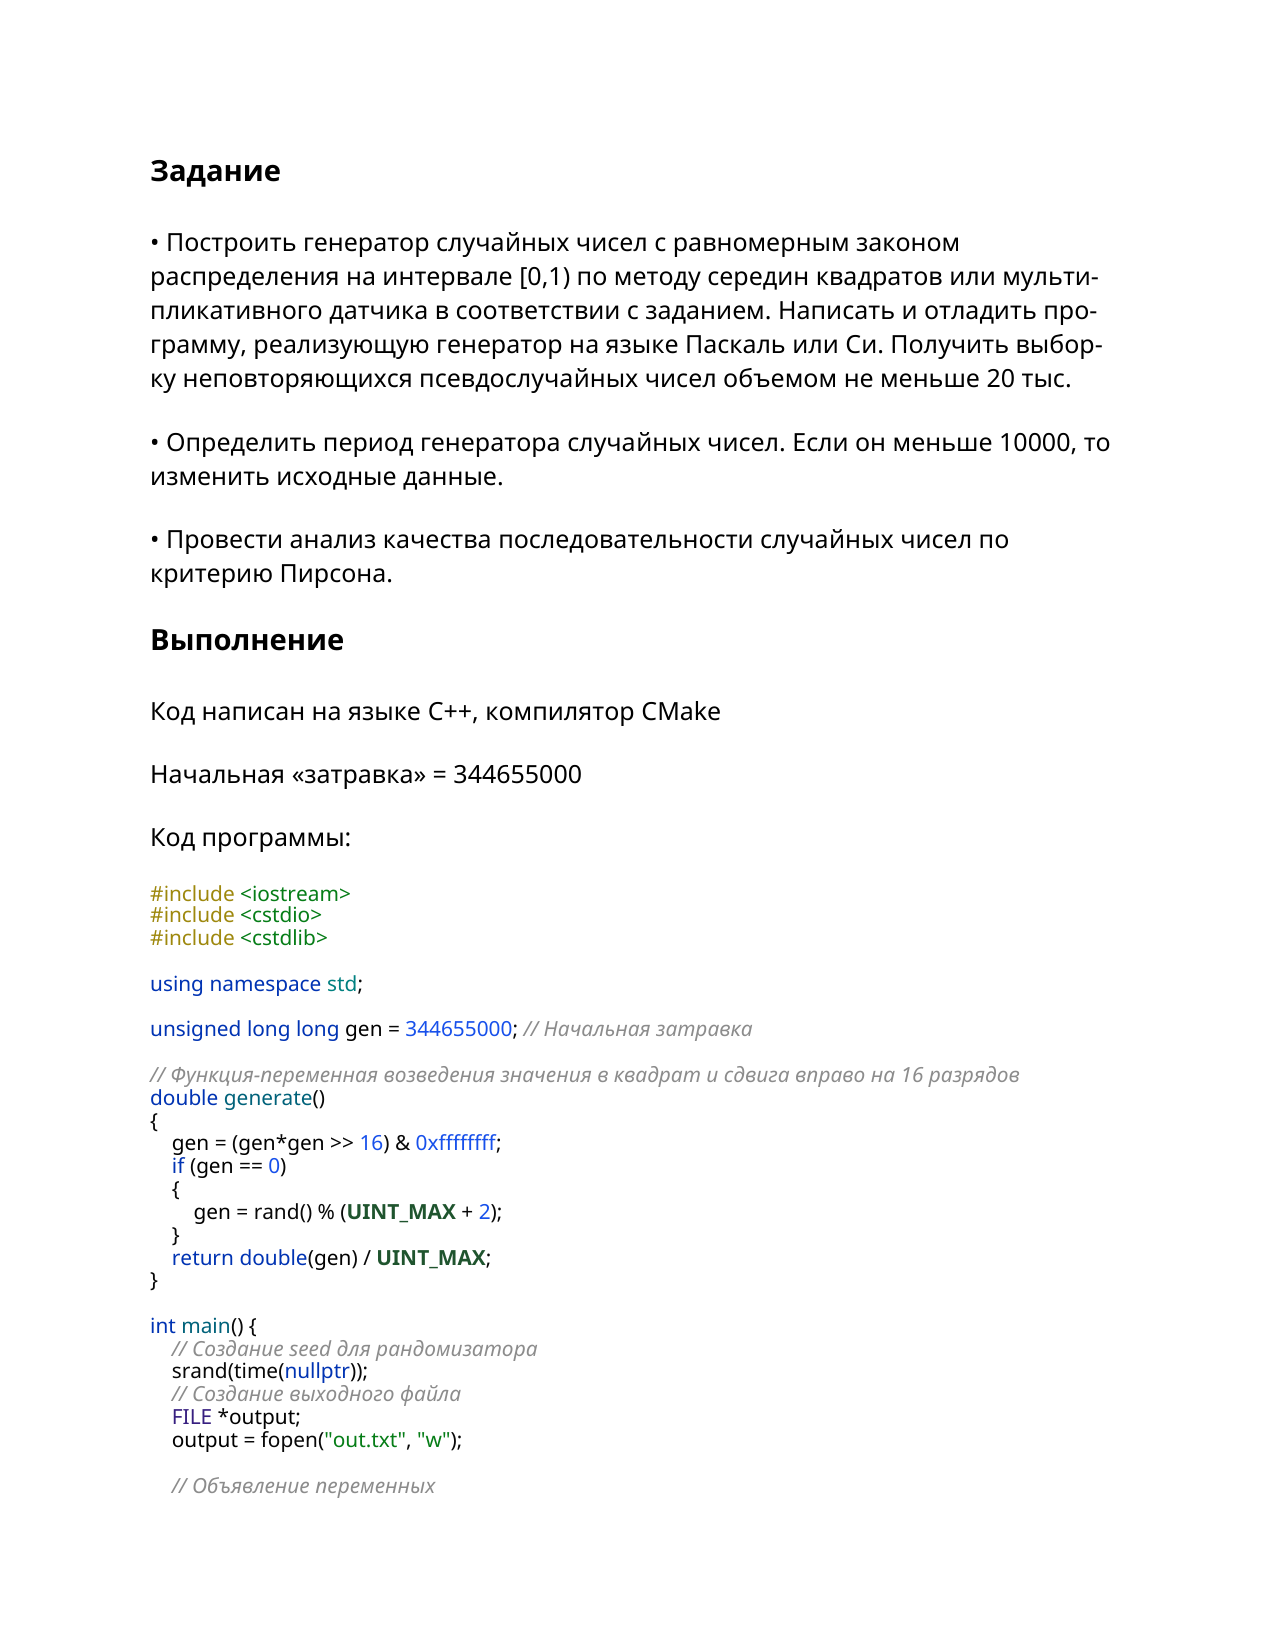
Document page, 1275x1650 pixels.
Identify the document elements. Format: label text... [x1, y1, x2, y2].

text Код программы: [150, 820, 1125, 854]
subtitle Выполнение [150, 619, 1125, 658]
subtitle Задание [150, 150, 1125, 190]
text Начальная «затравка» = 344655000 [150, 757, 1125, 791]
text • Провести анализ качества последовательности случайных чисел по критерию Пирсона. [150, 522, 1125, 590]
text • Определить период генератора случайных чисел. Если он меньше 10000, то изменить исходные данные. [150, 424, 1125, 492]
text Код написан на языке C++, компилятор CMake [150, 694, 1125, 728]
text • Построить генератор случайных чисел с равномерным законом распределения на интервале [0,1) по методу середин квадратов или мульти- пликативного датчика в соответствии с заданием. Написать и отладить про- грамму, реализующую генератор на языке Паскаль или Си. Получить выбор- ку неповторяющихся псевдослучайных чисел объемом не меньше 20 тыс. [150, 225, 1125, 395]
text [150, 883, 1125, 1499]
